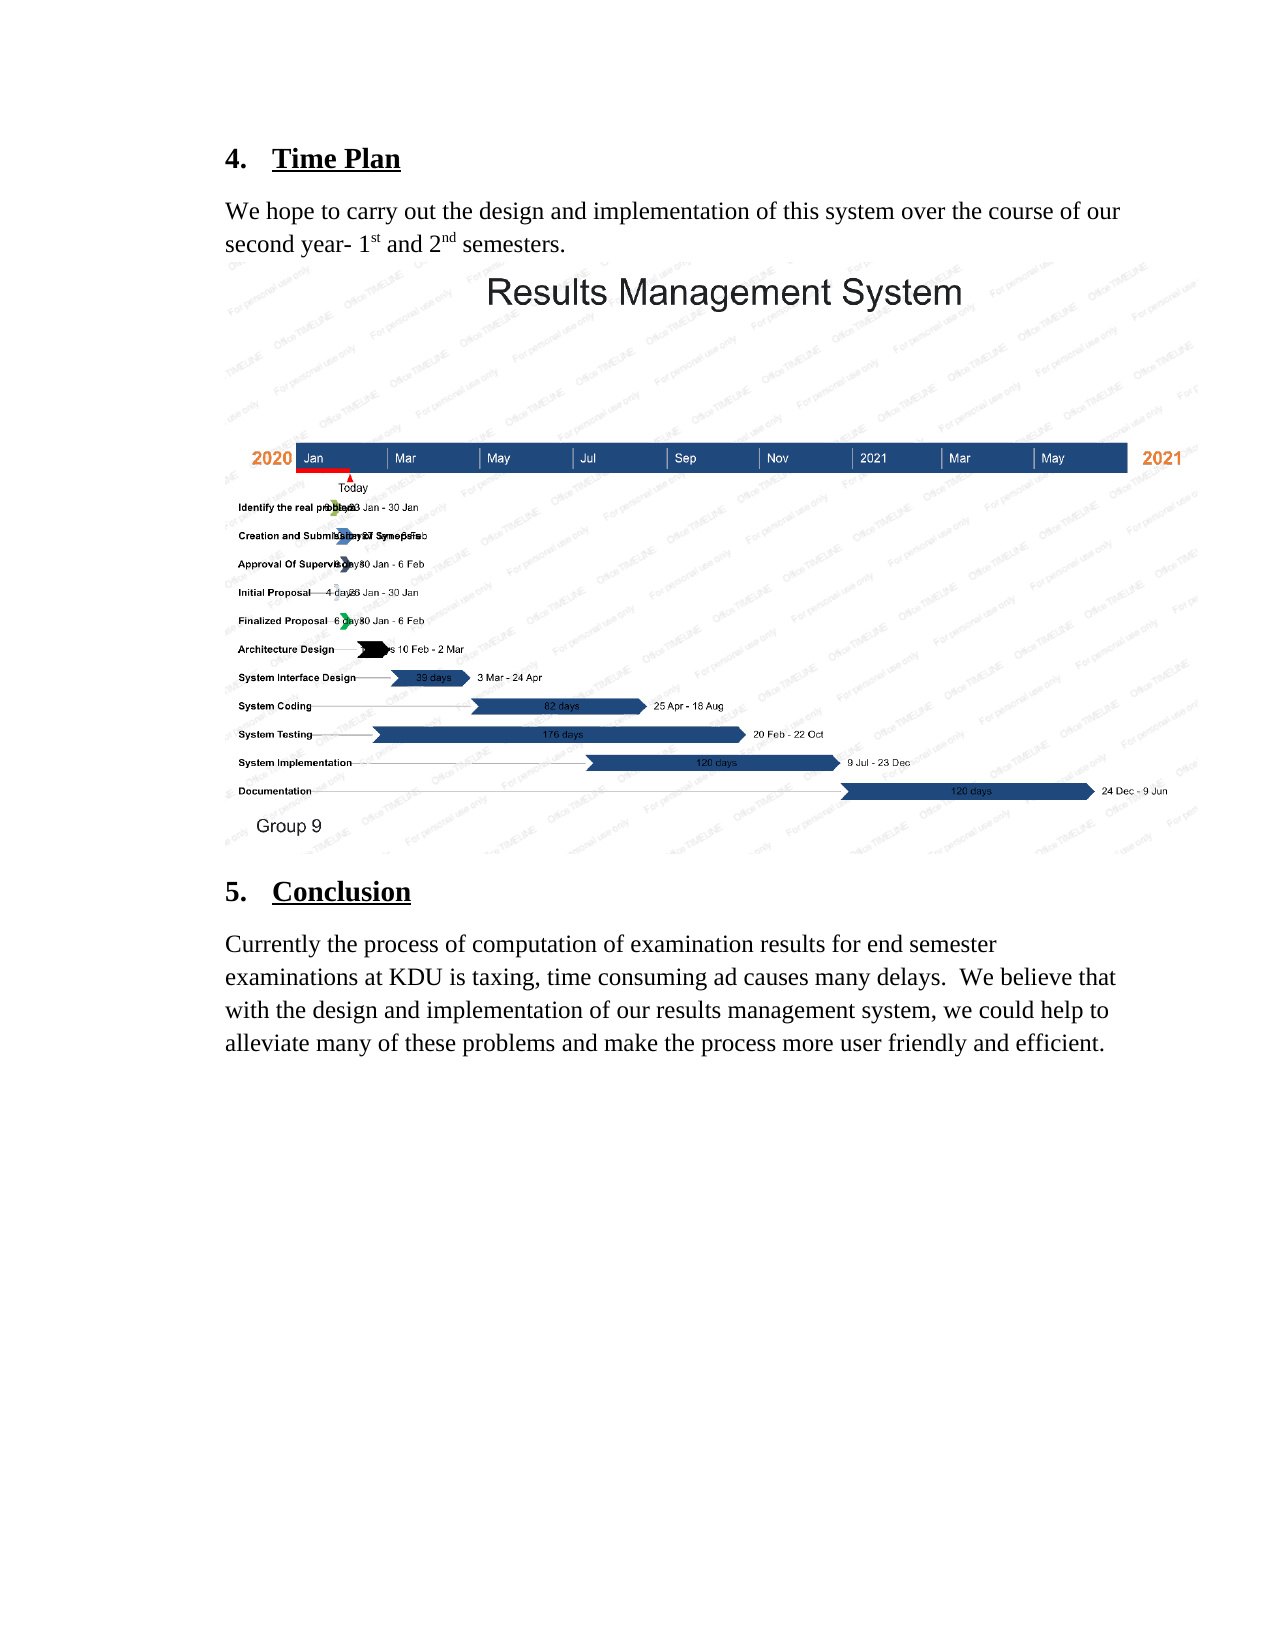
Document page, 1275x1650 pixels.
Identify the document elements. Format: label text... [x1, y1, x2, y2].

text Currently the process of computation of examination results for end semester examinations at KDU is taxing, time consuming ad causes many delays. We believe that with the design and implementation of our results management system, we could help to alleviate many of these problems and make the process more user friendly and efficient. [225, 929, 1125, 1057]
text We hope to carry out the design and implementation of this system over the course of our second year- 1st and 2nd semesters. [225, 196, 1125, 262]
list Time Plan [225, 141, 1125, 174]
picture [225, 262, 1198, 854]
list Conclusion [225, 874, 1125, 908]
